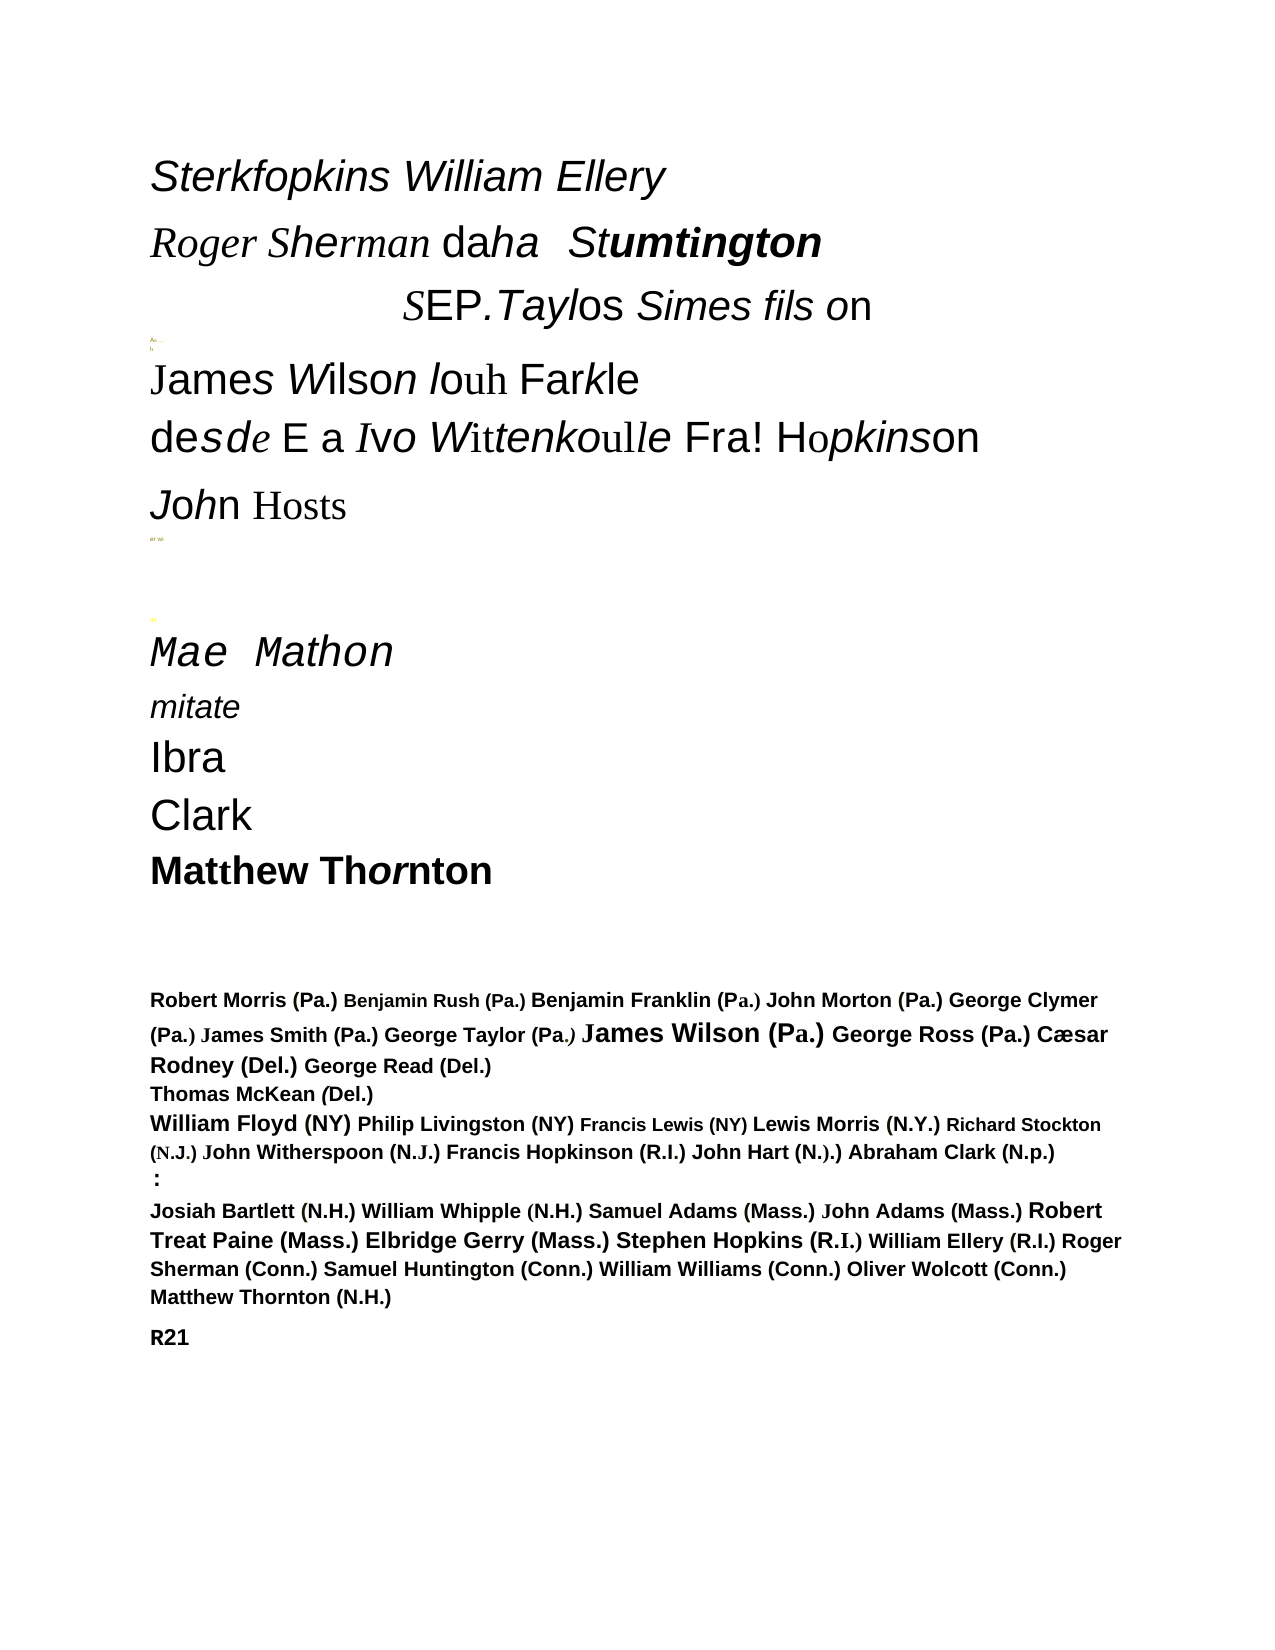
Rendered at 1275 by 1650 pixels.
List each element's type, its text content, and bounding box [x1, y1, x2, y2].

text Matthew Thornton [150, 847, 1125, 893]
text Clark [150, 789, 1125, 840]
text : [150, 1167, 1125, 1193]
text SEP.Taylos Simes fils on [150, 279, 1125, 329]
text James Wilson louh Farkle [150, 354, 1125, 404]
text Josiah Bartlett (N.H.) William Whipple (N.H.) Samuel Adams (Mass.) John Adams (Mass.) Robert Treat Paine (Mass.) Elbridge Gerry (Mass.) Stephen Hopkins (R.I.) William Ellery (R.I.) Roger Sherman (Conn.) Samuel Huntington (Conn.) William Williams (Conn.) Oliver Wolcott (Conn.) Matthew Thornton (N.H.) [150, 1197, 1125, 1309]
text William Floyd (NY) Philip Livingston (NY) Francis Lewis (NY) Lewis Morris (N.Y.) Richard Stockton (N.J.) John Witherspoon (N.J.) Francis Hopkinson (R.I.) John Hart (N.).) Abraham Clark (N.p.) [150, 1110, 1125, 1164]
text Thomas McKean (Del.) [150, 1082, 1125, 1106]
text desde E a Ivo Wittenkoulle Fra! Hopkinson [150, 412, 1125, 466]
text Ibra [150, 732, 1125, 782]
text Mae Mathon [150, 625, 1125, 679]
text Sterkfopkins William Ellery [150, 150, 1125, 200]
text mitate [150, 687, 1125, 726]
text Robert Morris (Pa.) Benjamin Rush (Pa.) Benjamin Franklin (Pa.) John Morton (Pa.) George Clymer (Pa.) James Smith (Pa.) George Taylor (Pa.) James Wilson (Pa.) George Ross (Pa.) Cæsar Rodney (Del.) George Read (Del.) [150, 988, 1125, 1078]
text Roger Sherman daha Stumtington [150, 217, 1125, 271]
text John Hosts [150, 481, 1125, 529]
text R21 [150, 1324, 1125, 1352]
